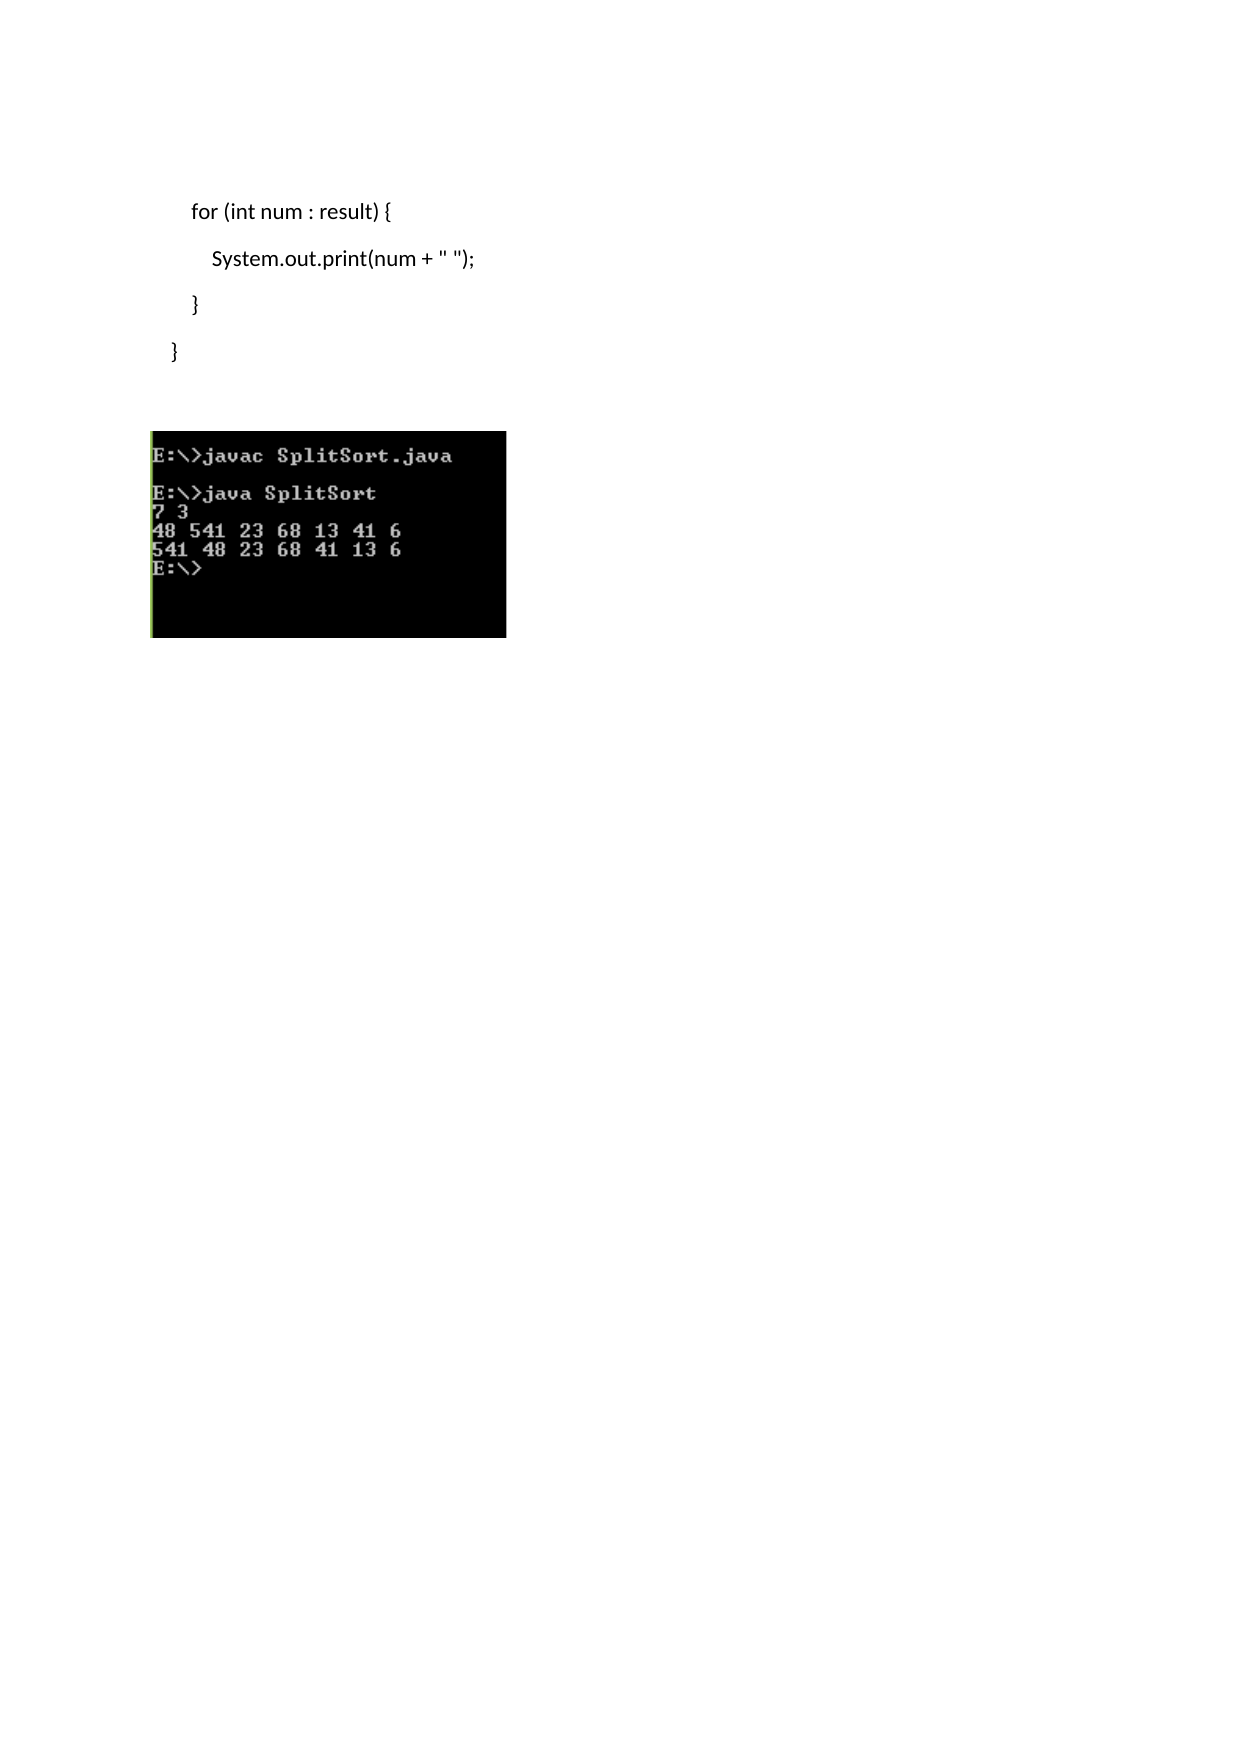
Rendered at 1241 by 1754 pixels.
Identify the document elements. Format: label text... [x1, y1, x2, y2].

picture [150, 431, 507, 638]
text System.out.print(num + " "); [150, 244, 1090, 272]
text } [150, 291, 1090, 319]
text } [150, 337, 1090, 366]
text for (int num : result) { [150, 197, 1090, 225]
